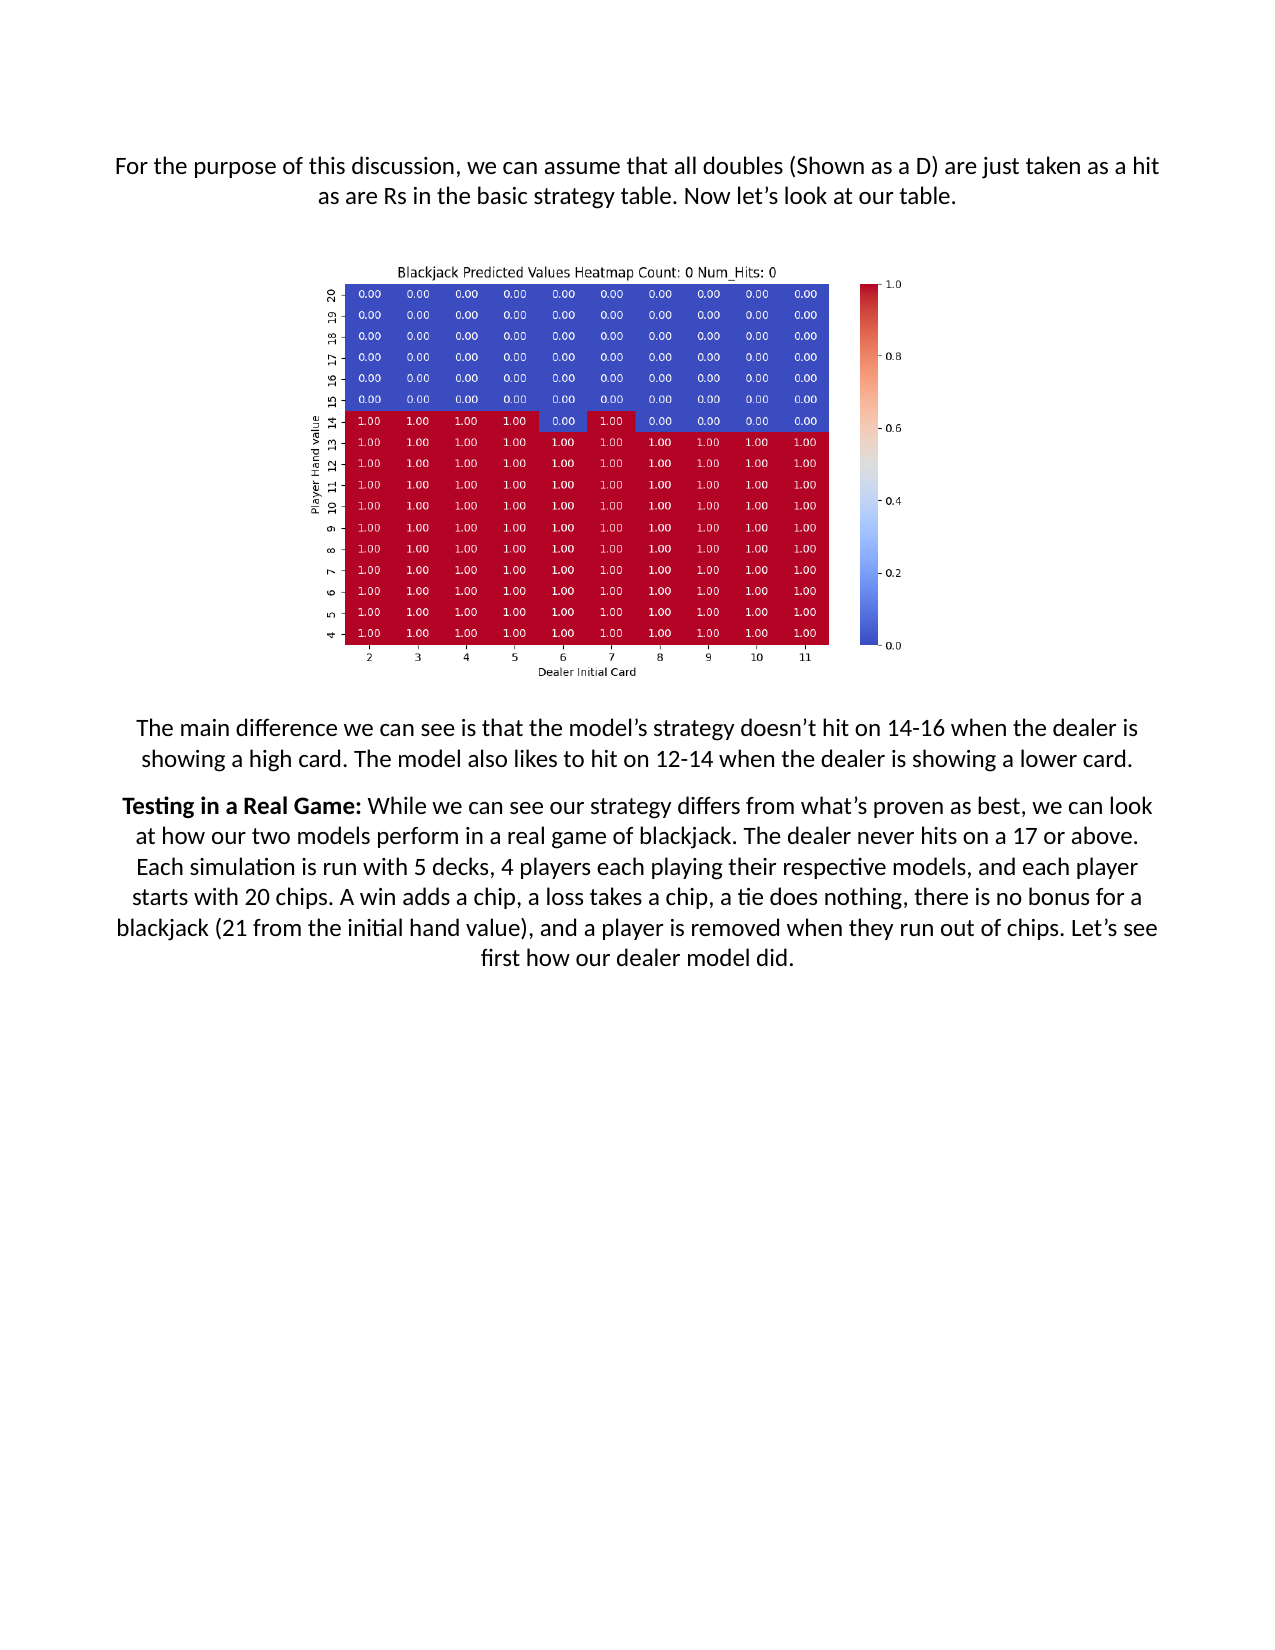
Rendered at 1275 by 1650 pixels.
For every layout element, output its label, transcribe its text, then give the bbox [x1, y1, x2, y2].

text For the purpose of this discussion, we can assume that all doubles (Shown as a D) are just taken as a hit as are Rs in the basic strategy table. Now let’s look at our table. [112, 150, 1162, 211]
text Testing in a Real Game: While we can see our strategy differs from what’s proven as best, we can look at how our two models perform in a real game of blackjack. The dealer never hits on a 17 or above. Each simulation is run with 5 decks, 4 players each playing their respective models, and each player starts with 20 chips. A win adds a chip, a loss takes a chip, a tie does nothing, there is no bonus for a blackjack (21 from the initial hand value), and a player is removed when they run out of chips. Let’s see first how our dealer model did. [112, 790, 1162, 973]
picture [247, 227, 1028, 696]
text The main difference we can see is that the model’s strategy doesn’t hit on 14-16 when the dealer is showing a high card. The model also likes to hit on 12-14 when the dealer is showing a lower card. [112, 712, 1162, 773]
